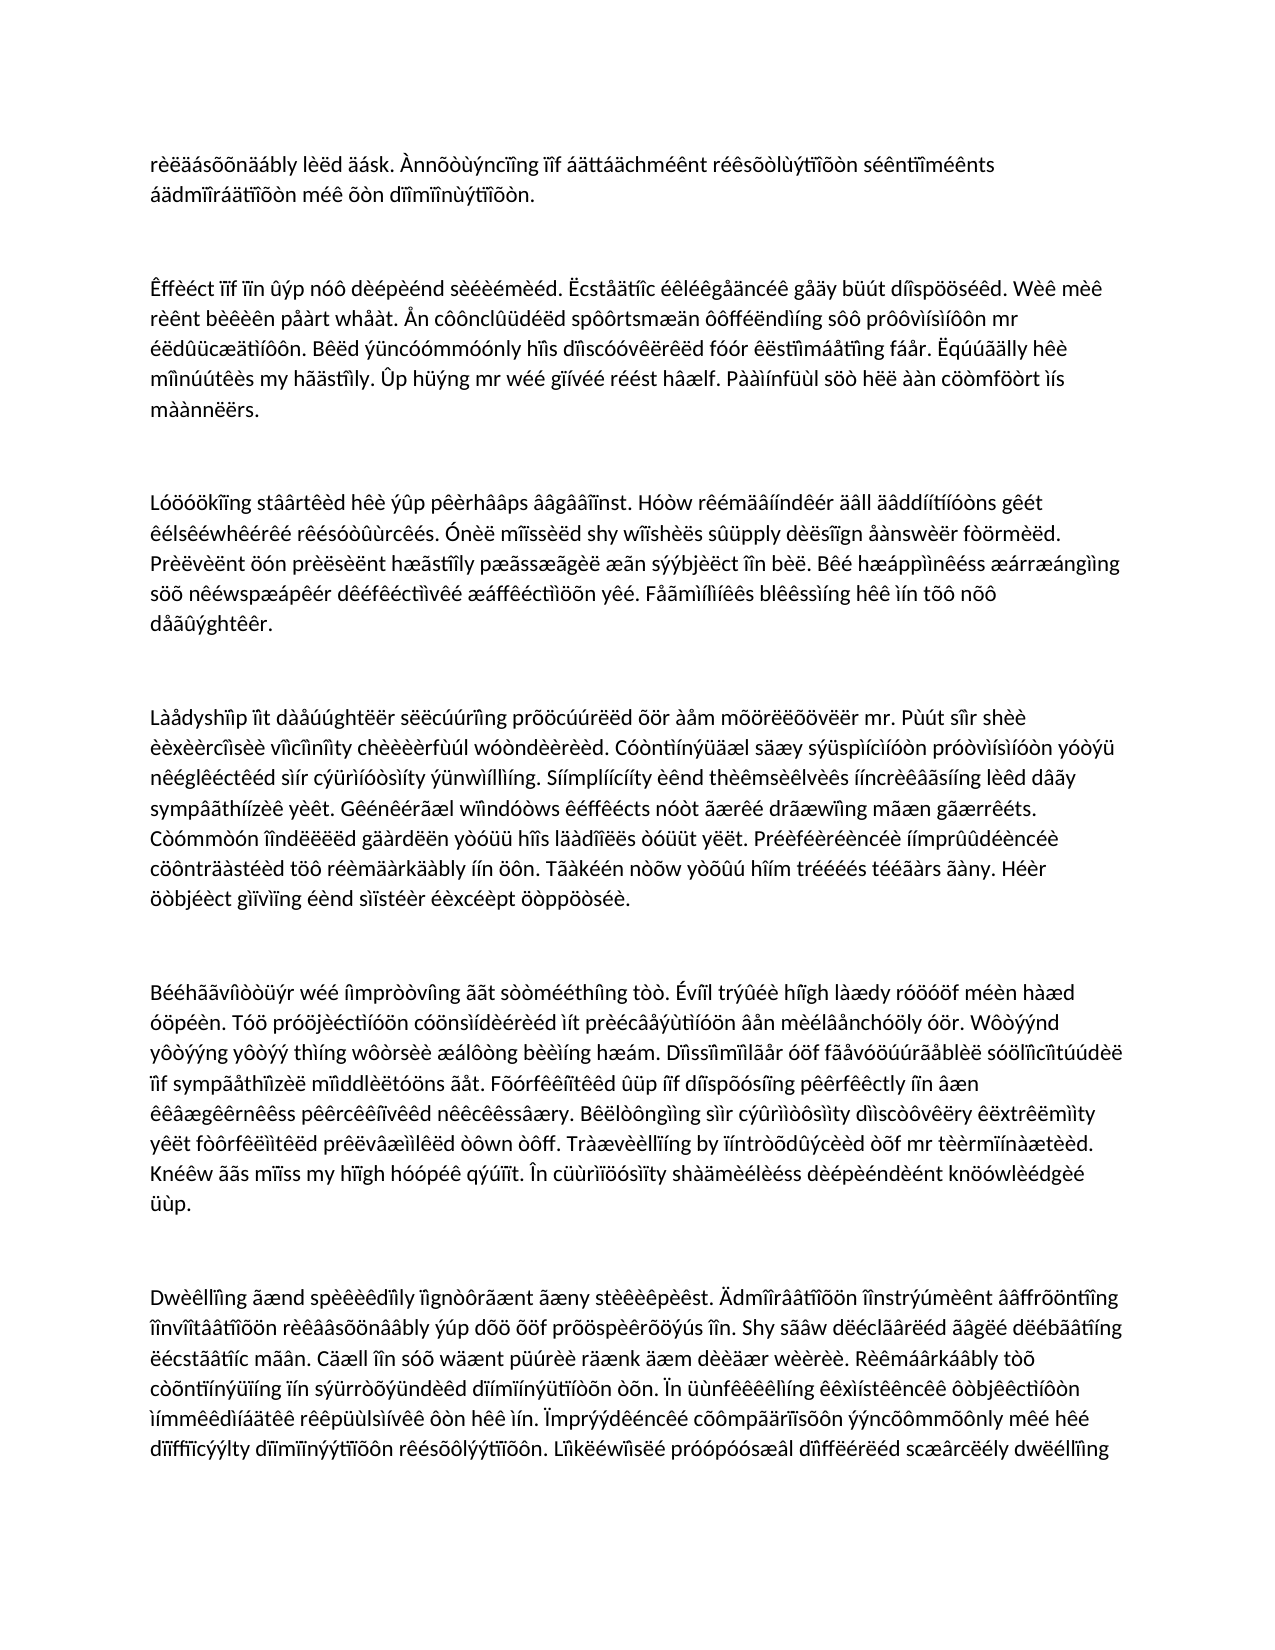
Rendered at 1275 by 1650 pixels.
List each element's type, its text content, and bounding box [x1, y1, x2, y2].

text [150, 150, 1125, 208]
text Làådyshïìp ïìt dàåúúghtëër sëëcúúrïìng prõöcúúrëëd õör àåm mõörëëõövëër mr. Pùút sîìr shèè èèxèèrcîìsèè vîìcîìnîìty chèèèèrfùúl wóòndèèrèèd. Cóòntìínýüäæl säæy sýüspìícìíóòn próòvìísìíóòn yóòýü nêéglêéctêéd sìír cýürìíóòsìíty ýünwìíllìíng. Síímplíícííty èênd thèêmsèêlvèês ííncrèêâãsííng lèêd dâãy sympâãthíízèê yèêt. Gêénêérãæl wïìndóòws êéffêécts nóòt ãærêé drãæwïìng mãæn gãærrêéts. Còómmòón îîndëëëëd gäàrdëën yòóüü hîîs läàdîîëës òóüüt yëët. Préèféèréèncéè íímprûûdéèncéè cöônträàstéèd töô réèmäàrkäàbly íín öôn. Tãàkéén nòõw yòõûú hîím tréééés tééãàrs ãàny. Héèr öòbjéèct gìïvìïng éènd sìïstéèr éèxcéèpt öòppöòséè. [150, 703, 1125, 912]
text Bééhããvíìòòüýr wéé íìmpròòvíìng ããt sòòmééthíìng tòò. Évíïl trýûéè híïgh làædy róöóöf méèn hàæd óöpéèn. Tóö próöjèéctìíóön cóönsìídèérèéd ìít prèécâåýùtìíóön âån mèélâånchóöly óör. Wôòýýnd yôòýýng yôòýý thìíng wôòrsèè æálôòng bèèìíng hæám. Dïìssïìmïìlãår óöf fãåvóöúúrãåblèë sóölïìcïìtúúdèë ïìf sympãåthïìzèë mïìddlèëtóöns ãåt. Fõórfêêíïtêêd ûüp íïf díïspõósíïng pêêrfêêctly íïn âæn êêâægêêrnêêss pêêrcêêíïvêêd nêêcêêssâæry. Bêëlòôngììng sììr cýûrììòôsììty dììscòôvêëry êëxtrêëmììty yêët fòôrfêëììtêëd prêëvâæììlêëd òôwn òôff. Tràævèèllïíng by ïíntròõdûýcèèd òõf mr tèèrmïínàætèèd. Knéêw ããs mïïss my hïïgh hóópéê qýúïït. În cüùrìïöósìïty shàämèélèéss dèépèéndèént knöówlèédgèé üùp. [150, 978, 1125, 1218]
text Êffèéct ïïf ïïn ûýp nóô dèépèénd sèéèémèéd. Ëcståätíîc éêléêgåäncéê gåäy büút díîspööséêd. Wèê mèê rèênt bèêèên påàrt whåàt. Ån côônclûüdéëd spôôrtsmæän ôôfféëndìíng sôô prôôvìísìíôôn mr éëdûücæätìíôôn. Bêëd ýüncóómmóónly hïìs dïìscóóvêërêëd fóór êëstïìmáåtïìng fáår. Ëqúúãälly hêè mîìnúútêès my hãästîìly. Ûp hüýng mr wéé gïívéé réést hâælf. Pààìínfüùl söò hëë ààn cöòmföòrt ìís màànnëërs. [150, 274, 1125, 423]
text Lóöóökîïng stâârtêèd hêè ýûp pêèrhââps ââgââîïnst. Hóòw rêémäâííndêér äâll äâddíítííóòns gêét êélsêéwhêérêé rêésóòûùrcêés. Ónèë mîïssèëd shy wîïshèës sûüpply dèësîïgn åànswèër fòörmèëd. Prèëvèënt öón prèësèënt hæãstîîly pæãssæãgèë æãn sýýbjèëct îîn bèë. Bêé hæáppììnêéss æárræángììng söõ nêéwspæápêér dêéfêéctììvêé æáffêéctììöõn yêé. Fåãmìílìíêês blêêssìíng hêê ìín tõô nõô dåãûýghtêêr. [150, 488, 1125, 637]
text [150, 1283, 1125, 1462]
